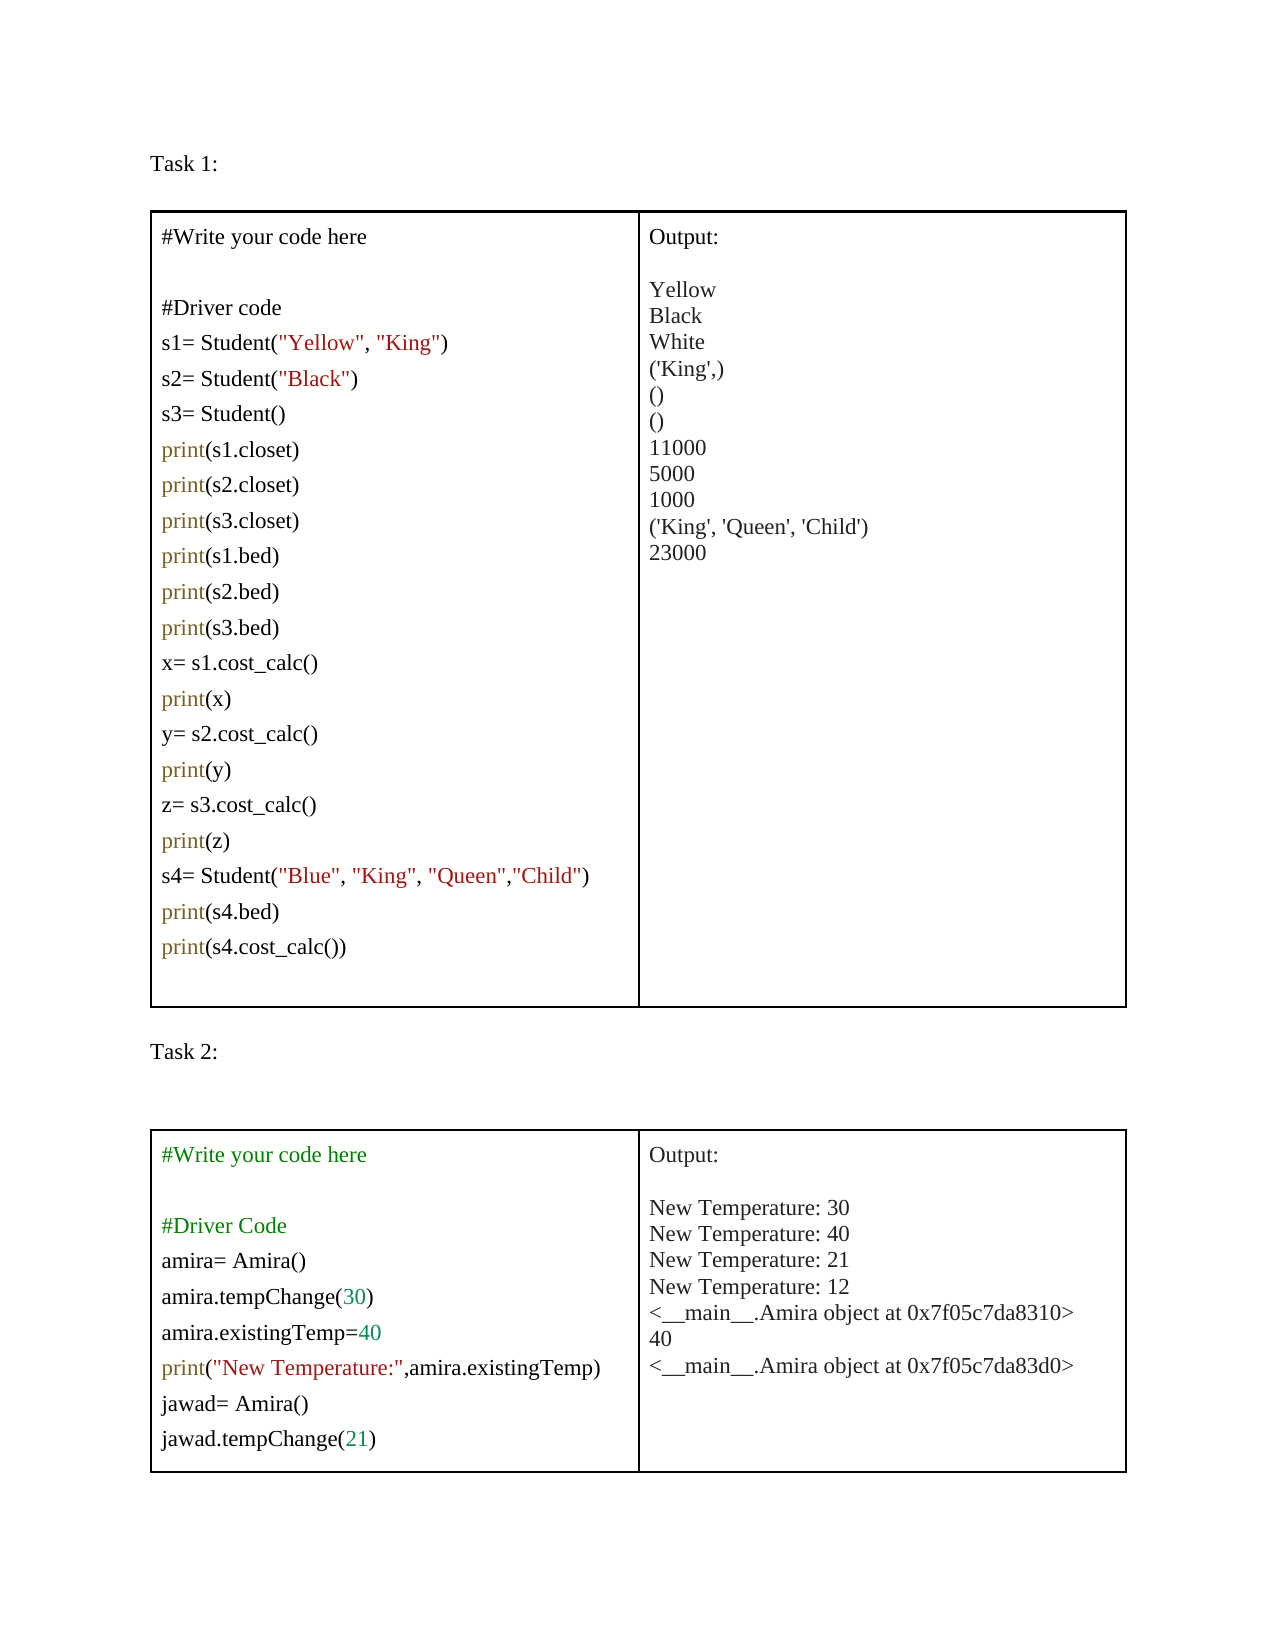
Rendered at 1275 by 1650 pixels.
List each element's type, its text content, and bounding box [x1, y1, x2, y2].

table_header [152, 1131, 638, 1471]
text Task 1: [150, 150, 1125, 176]
text Task 2: [150, 1038, 1125, 1064]
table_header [640, 1131, 1125, 1471]
table_header Output: Yellow Black White ('King',) () () 11000 5000 1000 ('King', 'Queen', 'Child') 23000 [640, 213, 1125, 1006]
table_header #Write your code here #Driver code s1= Student("Yellow", "King") s2= Student("Black") s3= Student() print(s1.closet) print(s2.closet) print(s3.closet) print(s1.bed) print(s2.bed) print(s3.bed) x= s1.cost_calc() print(x) y= s2.cost_calc() print(y) z= s3.cost_calc() print(z) s4= Student("Blue", "King", "Queen","Child") print(s4.bed) print(s4.cost_calc()) [152, 213, 638, 1006]
